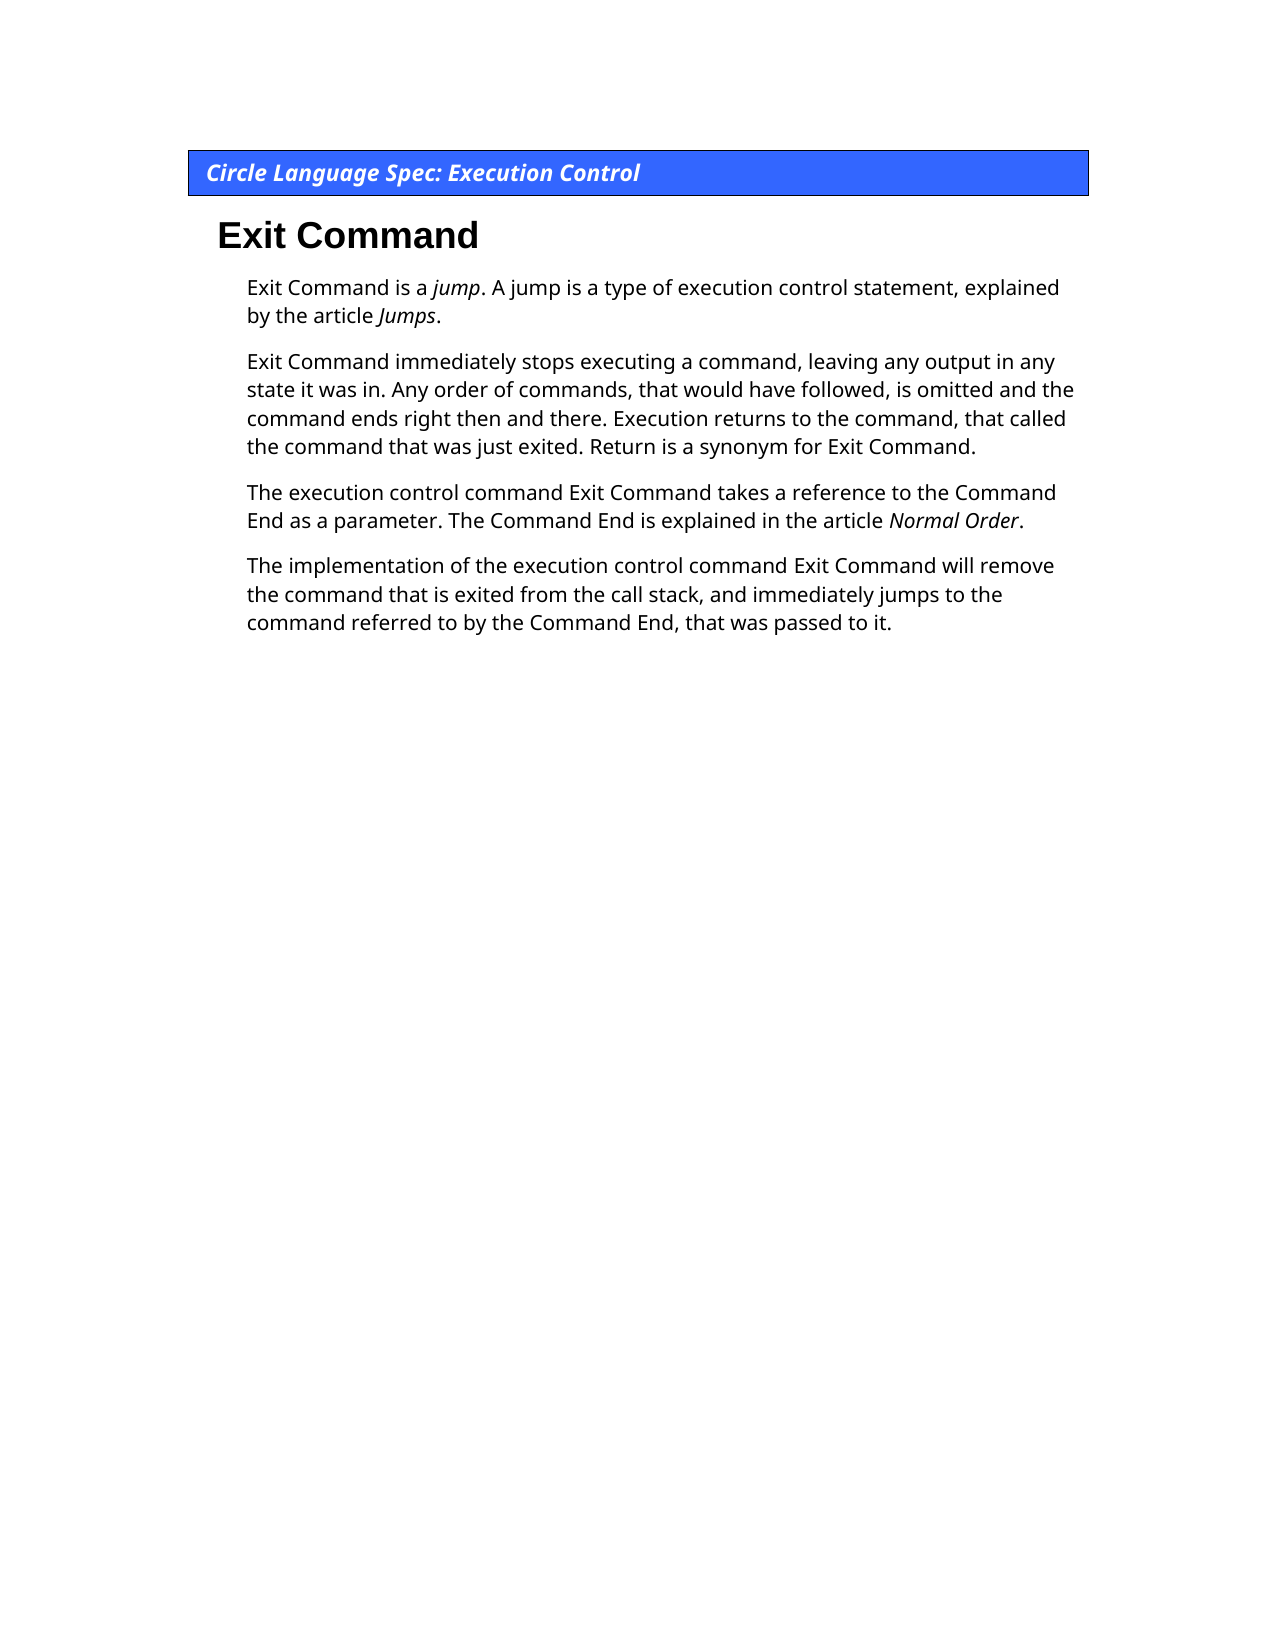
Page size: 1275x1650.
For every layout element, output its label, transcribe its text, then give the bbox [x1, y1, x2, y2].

text Exit Command is a jump. A jump is a type of execution control statement, explained by the article Jumps. [247, 273, 1087, 330]
table_header Circle Language Spec: Execution Control [189, 151, 1088, 195]
subtitle Exit Command [217, 213, 1087, 256]
text The implementation of the execution control command Exit Command will remove the command that is exited from the call stack, and immediately jumps to the command referred to by the Command End, that was passed to it. [247, 552, 1087, 637]
text Exit Command immediately stops executing a command, leaving any output in any state it was in. Any order of commands, that would have followed, is omitted and the command ends right then and there. Execution returns to the command, that called the command that was just exited. Return is a synonym for Exit Command. [247, 347, 1087, 461]
text The execution control command Exit Command takes a reference to the Command End as a parameter. The Command End is explained in the article Normal Order. [247, 478, 1087, 534]
